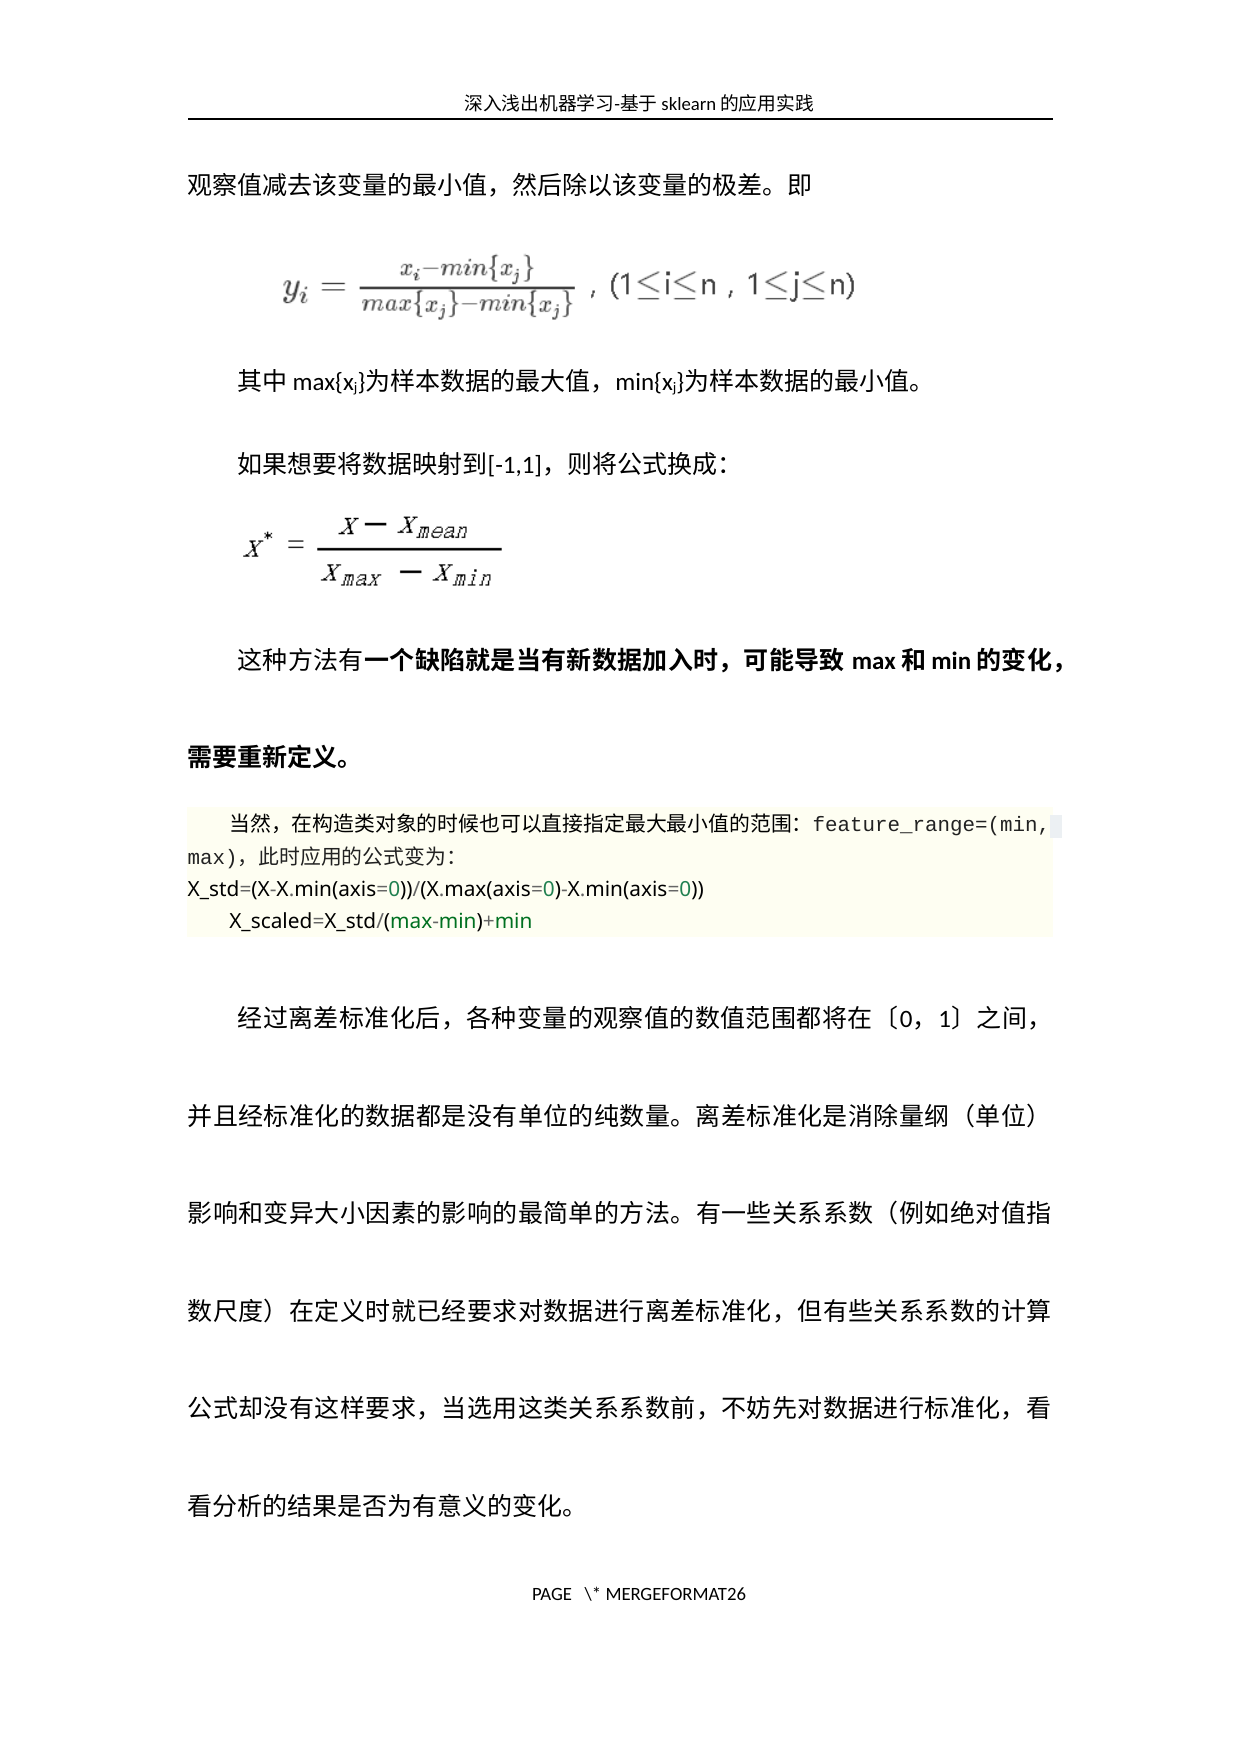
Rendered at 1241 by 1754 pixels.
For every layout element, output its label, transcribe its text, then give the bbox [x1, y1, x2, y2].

picture [271, 240, 899, 326]
text X_scaled=X_std/(max-min)+min [187, 904, 1053, 937]
text X_std=(X-X.min(axis=0))/(X.max(axis=0)-X.min(axis=0)) [187, 872, 1053, 904]
text 如果想要将数据映射到[-1,1]，则将公式换成： [187, 430, 1053, 495]
picture [237, 513, 532, 602]
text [187, 151, 1053, 216]
text 其中max{xj}为样本数据的最大值，min{xj}为样本数据的最小值。 [187, 347, 1053, 412]
text 这种方法有一个缺陷就是当有新数据加入时，可能导致max和min的变化，需要重新定义。 [187, 626, 1053, 788]
text 当然，在构造类对象的时候也可以直接指定最大最小值的范围：feature_range=(min, max)，此时应用的公式变为： [187, 807, 1053, 872]
text 经过离差标准化后，各种变量的观察值的数值范围都将在〔0，1〕之间，并且经标准化的数据都是没有单位的纯数量。离差标准化是消除量纲（单位）影响和变异大小因素的影响的最简单的方法。有一些关系系数（例如绝对值指数尺度）在定义时就已经要求对数据进行离差标准化，但有些关系系数的计算公式却没有这样要求，当选用这类关系系数前，不妨先对数据进行标准化，看看分析的结果是否为有意义的变化。 [187, 984, 1053, 1537]
